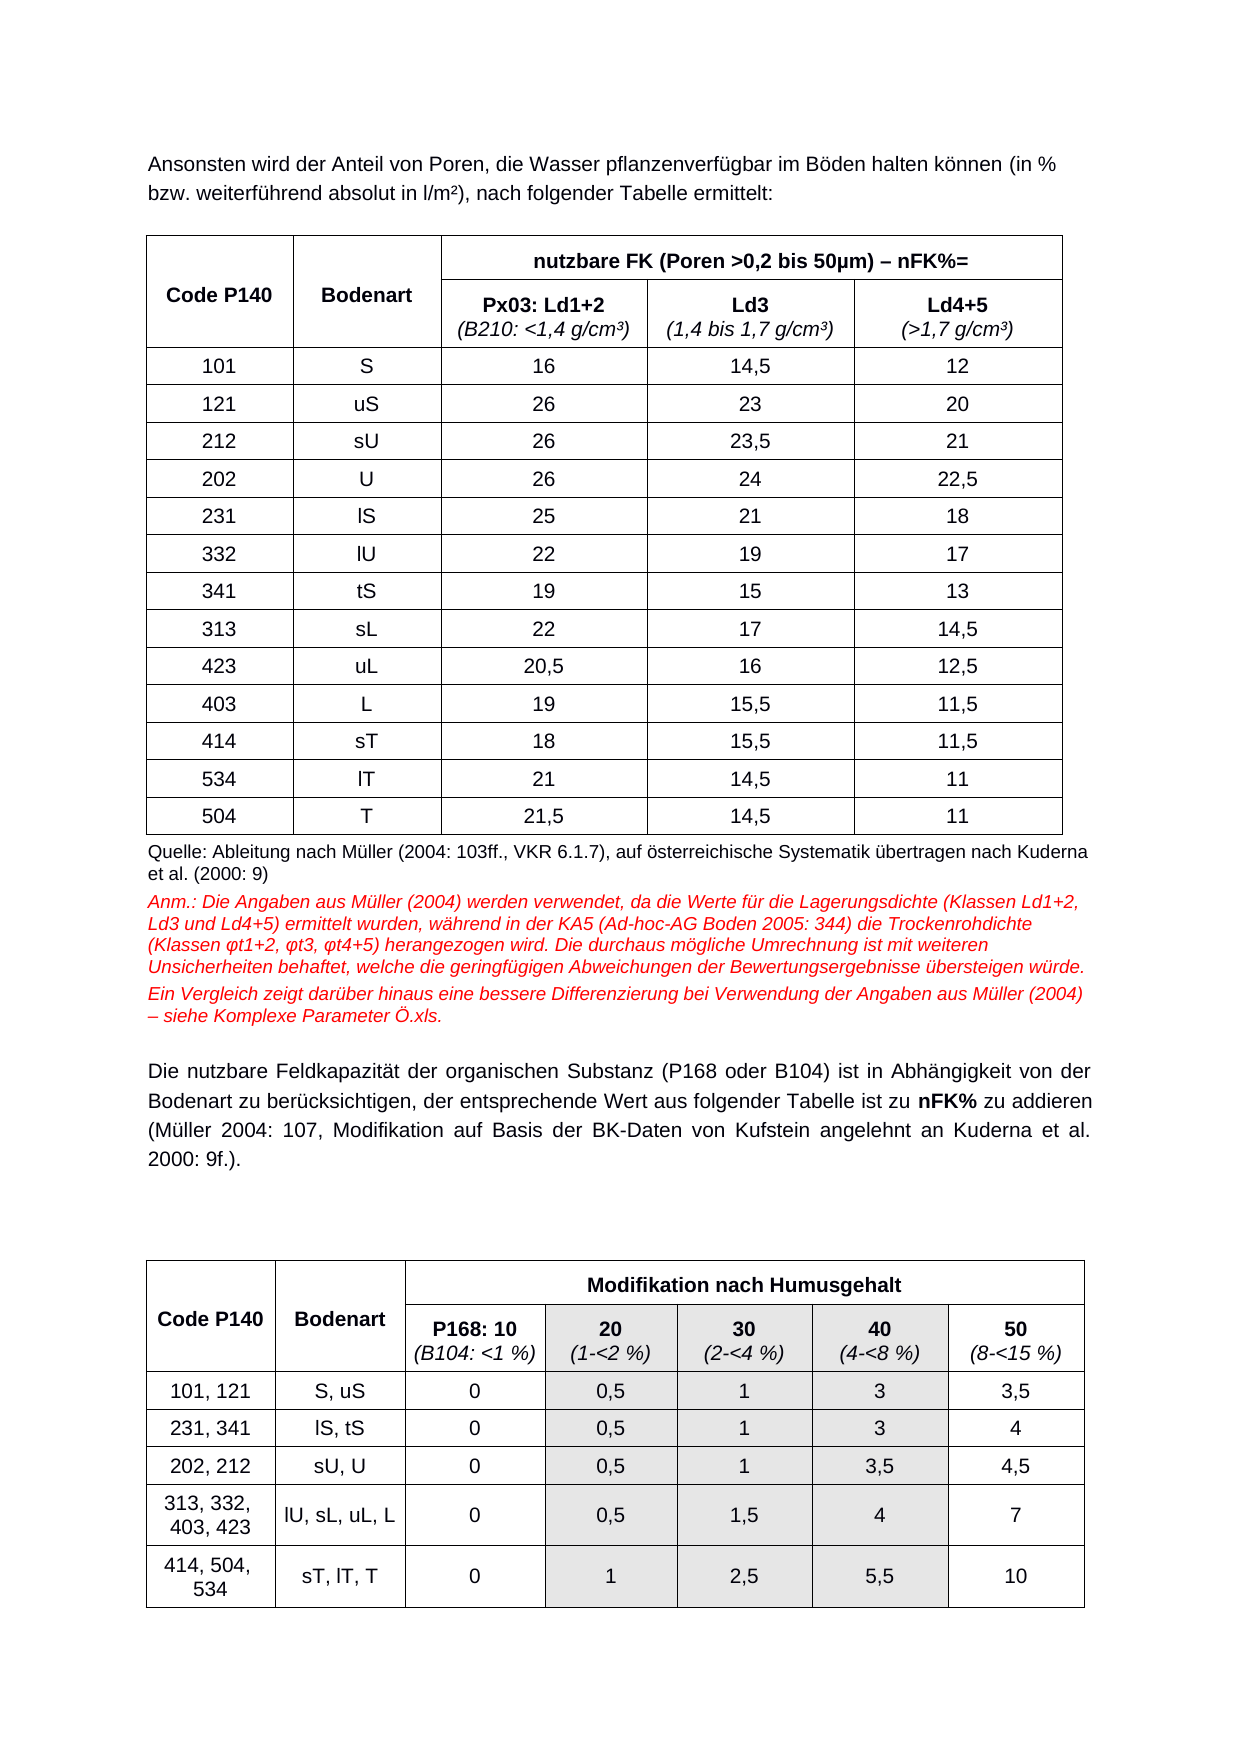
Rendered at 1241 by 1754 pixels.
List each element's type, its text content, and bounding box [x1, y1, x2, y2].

table_cell 30 (2-<4 %) [678, 1305, 812, 1371]
table_cell lS [294, 498, 441, 534]
table_cell 21 [648, 498, 854, 534]
table_cell 14,5 [648, 348, 854, 384]
table_cell sT [294, 723, 441, 759]
table_cell sU [294, 423, 441, 459]
table_cell 15,5 [648, 685, 854, 722]
table_cell 414 [147, 723, 293, 759]
table_cell uL [294, 648, 441, 684]
table_cell 26 [442, 423, 647, 459]
table_cell 19 [442, 685, 647, 722]
table_cell 16 [442, 348, 647, 384]
table_cell 202, 212 [147, 1447, 275, 1484]
table_header Bodenart [276, 1261, 405, 1371]
table_cell 0 [406, 1546, 545, 1607]
table_header Code P140 [147, 236, 293, 347]
table_cell 121 [147, 385, 293, 422]
table_cell 3,5 [949, 1372, 1084, 1409]
table_cell 20,5 [442, 648, 647, 684]
table_cell 0 [406, 1485, 545, 1545]
table_cell 14,5 [648, 798, 854, 834]
table_cell 50 (8-<15 %) [949, 1305, 1084, 1371]
table_cell 17 [648, 610, 854, 647]
table_cell T [294, 798, 441, 834]
table_cell 423 [147, 648, 293, 684]
table_cell 0 [406, 1410, 545, 1446]
table_cell S [294, 348, 441, 384]
table_cell 12 [855, 348, 1062, 384]
table_cell 1 [546, 1546, 677, 1607]
table_cell 19 [648, 535, 854, 572]
table_cell 11 [855, 760, 1062, 797]
table_cell 212 [147, 423, 293, 459]
table_cell 231, 341 [147, 1410, 275, 1446]
table_cell 3 [813, 1410, 948, 1446]
table_cell sT, lT, T [276, 1546, 405, 1607]
table_cell 0 [406, 1372, 545, 1409]
table_header nutzbare FK (Poren >0,2 bis 50µm) – nFK%= [442, 236, 1062, 279]
table_cell 414, 504, 534 [147, 1546, 275, 1607]
table_cell 0,5 [546, 1485, 677, 1545]
table_header Code P140 [147, 1261, 275, 1371]
table_cell U [294, 460, 441, 497]
table_cell P168: 10 (B104: <1 %) [406, 1305, 545, 1371]
table_cell L [294, 685, 441, 722]
table_cell 3 [813, 1372, 948, 1409]
table_cell 10 [949, 1546, 1084, 1607]
table_cell 4,5 [949, 1447, 1084, 1484]
table_cell 313, 332, 403, 423 [147, 1485, 275, 1545]
table_cell 0,5 [546, 1372, 677, 1409]
table_cell 23 [648, 385, 854, 422]
table_cell 403 [147, 685, 293, 722]
table_cell 1 [678, 1410, 812, 1446]
table_cell 2,5 [678, 1546, 812, 1607]
table_cell 231 [147, 498, 293, 534]
table_cell 22 [442, 535, 647, 572]
table_cell 22 [442, 610, 647, 647]
table_header Modifikation nach Humusgehalt [406, 1261, 1084, 1303]
table_cell 1 [678, 1372, 812, 1409]
table_cell 12,5 [855, 648, 1062, 684]
table_cell 26 [442, 460, 647, 497]
table_cell 1 [678, 1447, 812, 1484]
table_cell 23,5 [648, 423, 854, 459]
table_cell 11,5 [855, 685, 1062, 722]
table_cell tS [294, 573, 441, 609]
table_cell 7 [949, 1485, 1084, 1545]
table_cell 20 (1-<2 %) [546, 1305, 677, 1371]
table_cell 20 [855, 385, 1062, 422]
table_cell 3,5 [813, 1447, 948, 1484]
table_cell 26 [442, 385, 647, 422]
table_cell 18 [442, 723, 647, 759]
table_cell 24 [648, 460, 854, 497]
text Ein Vergleich zeigt darüber hinaus eine bessere Differenzierung bei Verwendung der Angaben aus Müller (2004) – siehe Komplexe Parameter Ö.xls. [148, 983, 1093, 1026]
table_cell 21 [442, 760, 647, 797]
table_cell 534 [147, 760, 293, 797]
table_cell 18 [855, 498, 1062, 534]
table_cell 11,5 [855, 723, 1062, 759]
table_cell 101, 121 [147, 1372, 275, 1409]
table_cell 0 [406, 1447, 545, 1484]
table_cell 21,5 [442, 798, 647, 834]
table_cell 21 [855, 423, 1062, 459]
table_cell 25 [442, 498, 647, 534]
table_cell 15 [648, 573, 854, 609]
table_cell sU, U [276, 1447, 405, 1484]
table_cell lS, tS [276, 1410, 405, 1446]
table_header Bodenart [294, 236, 441, 347]
table_cell 1,5 [678, 1485, 812, 1545]
table_cell 11 [855, 798, 1062, 834]
table_cell Ld3 (1,4 bis 1,7 g/cm³) [648, 280, 854, 347]
table_cell 101 [147, 348, 293, 384]
table_cell Px03: Ld1+2 (B210: <1,4 g/cm³) [442, 280, 647, 347]
table_cell 4 [949, 1410, 1084, 1446]
text Quelle: Ableitung nach Müller (2004: 103ff., VKR 6.1.7), auf österreichische Systematik übertragen nach Kuderna et al. (2000: 9) [148, 841, 1093, 884]
table_cell 19 [442, 573, 647, 609]
table_cell sL [294, 610, 441, 647]
table_cell 0,5 [546, 1447, 677, 1484]
table_cell 5,5 [813, 1546, 948, 1607]
table_cell uS [294, 385, 441, 422]
table_cell 504 [147, 798, 293, 834]
table_cell 13 [855, 573, 1062, 609]
table_cell 16 [648, 648, 854, 684]
table_cell Ld4+5 (>1,7 g/cm³) [855, 280, 1062, 347]
table_cell 17 [855, 535, 1062, 572]
table_cell S, uS [276, 1372, 405, 1409]
text Die nutzbare Feldkapazität der organischen Substanz (P168 oder B104) ist in Abhängigkeit von der Bodenart zu berücksichtigen, der entsprechende Wert aus folgender Tabelle ist zu nFK% zu addieren (Müller 2004: 107, Modifikation auf Basis der BK-Daten von Kufstein angelehnt an Kuderna et al. 2000: 9f.). [148, 1056, 1093, 1172]
table_cell 22,5 [855, 460, 1062, 497]
table_cell 0,5 [546, 1410, 677, 1446]
table_cell 341 [147, 573, 293, 609]
table_cell 14,5 [648, 760, 854, 797]
table_cell 332 [147, 535, 293, 572]
table_cell 4 [813, 1485, 948, 1545]
table_cell 202 [147, 460, 293, 497]
table_cell lU, sL, uL, L [276, 1485, 405, 1545]
table_cell lT [294, 760, 441, 797]
text Ansonsten wird der Anteil von Poren, die Wasser pflanzenverfügbar im Böden halten können (in % bzw. weiterführend absolut in l/m²), nach folgender Tabelle ermittelt: [148, 148, 1093, 206]
table_cell 15,5 [648, 723, 854, 759]
table_cell lU [294, 535, 441, 572]
table_cell 40 (4-<8 %) [813, 1305, 948, 1371]
text Anm.: Die Angaben aus Müller (2004) werden verwendet, da die Werte für die Lagerungsdichte (Klassen Ld1+2, Ld3 und Ld4+5) ermittelt wurden, während in der KA5 (Ad-hoc-AG Boden 2005: 344) die Trockenrohdichte (Klassen φt1+2, φt3, φt4+5) herangezogen wird. Die durchaus mögliche Umrechnung ist mit weiteren Unsicherheiten behaftet, welche die geringfügigen Abweichungen der Bewertungsergebnisse übersteigen würde. [148, 891, 1093, 977]
table_cell 14,5 [855, 610, 1062, 647]
table_cell 313 [147, 610, 293, 647]
